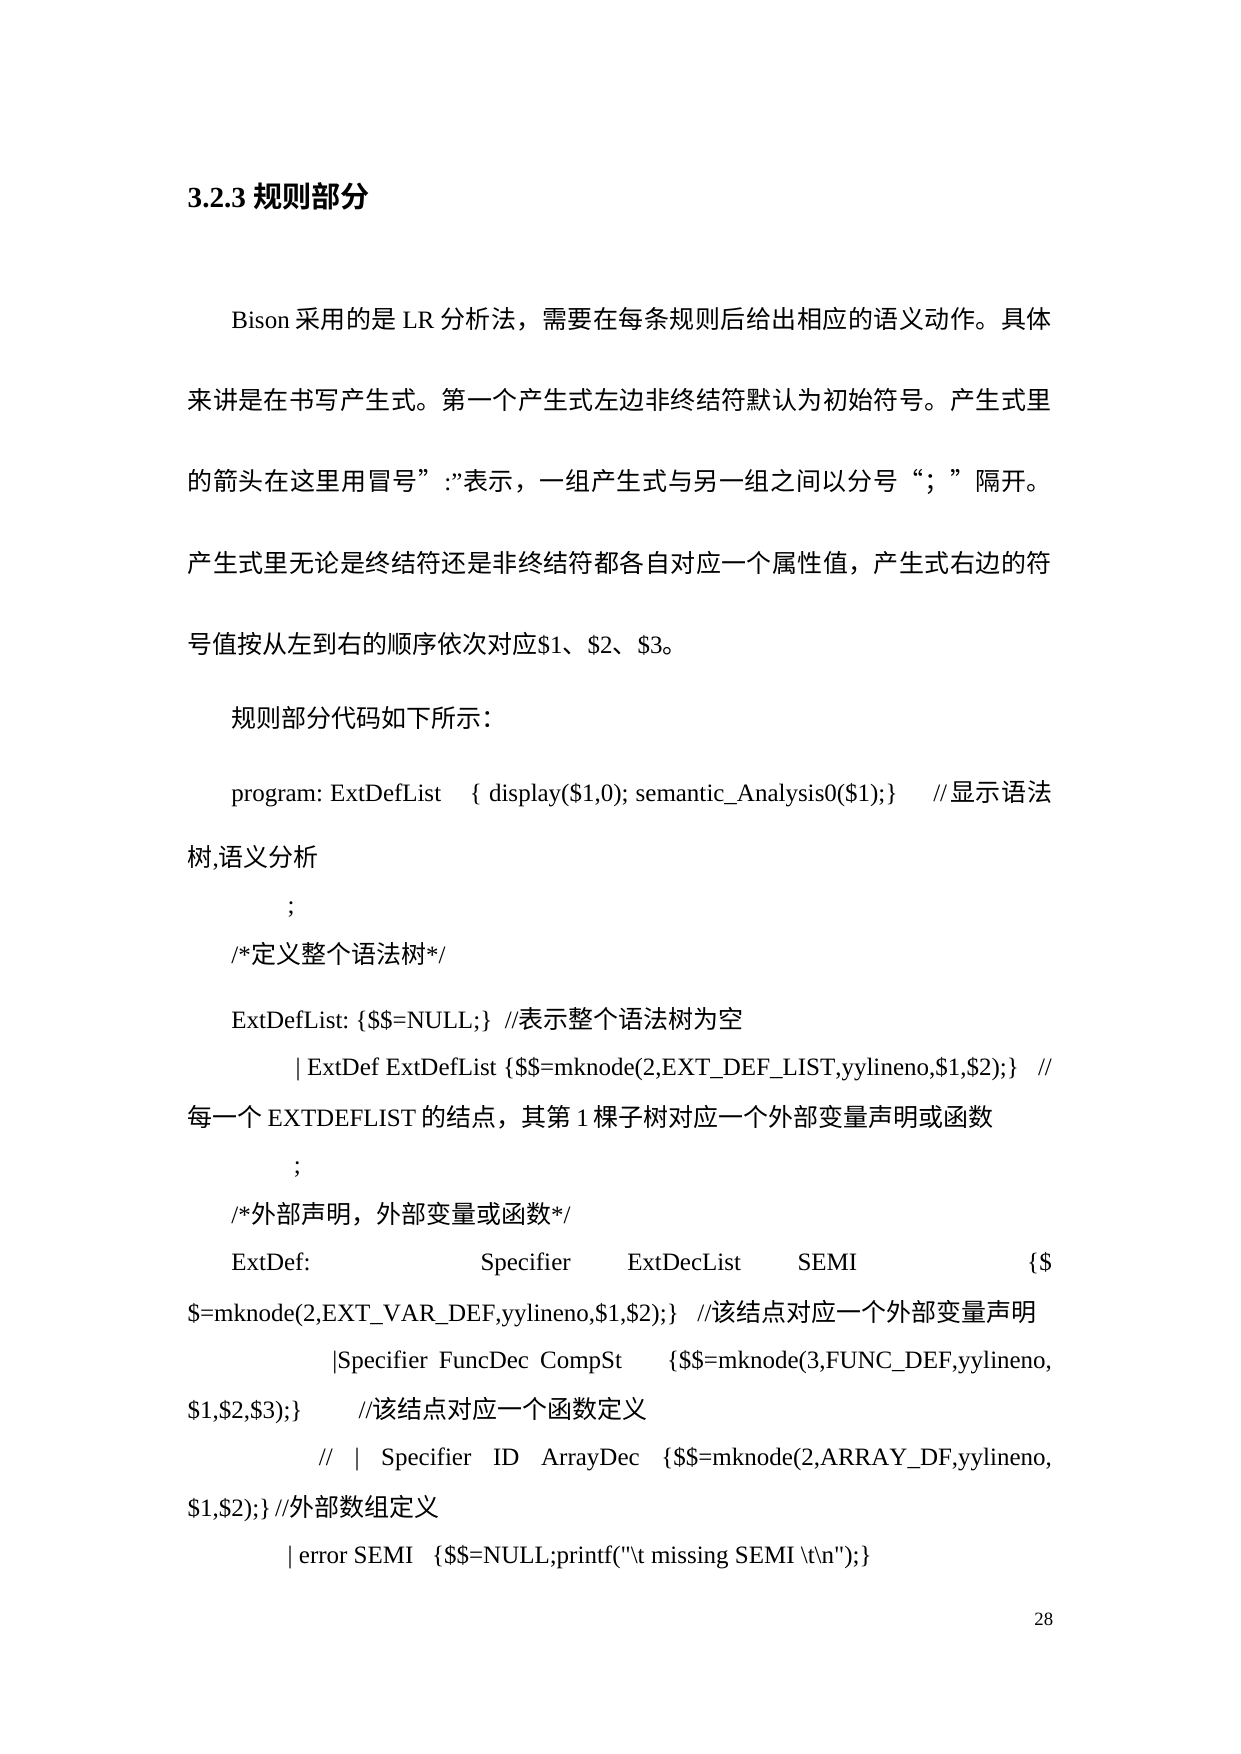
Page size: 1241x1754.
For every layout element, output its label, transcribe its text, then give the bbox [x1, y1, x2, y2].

text Bison采用的是LR分析法，需要在每条规则后给出相应的语义动作。具体来讲是在书写产生式。第一个产生式左边非终结符默认为初始符号。产生式里的箭头在这里用冒号”:”表示，一组产生式与另一组之间以分号“；”隔开。产生式里无论是终结符还是非终结符都各自对应一个属性值，产生式右边的符号值按从左到右的顺序依次对应$1、$2、$3。 [187, 285, 1053, 675]
text ; [187, 1148, 1053, 1181]
text | error SEMI {$$=NULL;printf("\t missing SEMI \t\n");} [187, 1538, 1053, 1571]
text // | Specifier ID ArrayDec {$$=mknode(2,ARRAY_DF,yylineno,$1,$2);} //外部数组定义 [187, 1441, 1053, 1538]
text | ExtDef ExtDefList {$$=mknode(2,EXT_DEF_LIST,yylineno,$1,$2);} //每一个EXTDEFLIST的结点，其第1棵子树对应一个外部变量声明或函数 [187, 1051, 1053, 1148]
text ExtDefList: {$$=NULL;} //表示整个语法树为空 [187, 986, 1053, 1051]
text ; [187, 888, 1053, 921]
text program: ExtDefList { display($1,0); semantic_Analysis0($1);} //显示语法树,语义分析 [187, 758, 1053, 888]
text /*外部声明，外部变量或函数*/ [187, 1181, 1053, 1246]
subtitle 3.2.3 规则部分 [187, 162, 1053, 227]
text 规则部分代码如下所示： [187, 684, 1053, 749]
text |Specifier FuncDec CompSt {$$=mknode(3,FUNC_DEF,yylineno,$1,$2,$3);} //该结点对应一个函数定义 [187, 1343, 1053, 1441]
text ExtDef: Specifier ExtDecList SEMI {$$=mknode(2,EXT_VAR_DEF,yylineno,$1,$2);} //该结点对应一个外部变量声明 [187, 1246, 1053, 1343]
text /*定义整个语法树*/ [187, 921, 1053, 986]
